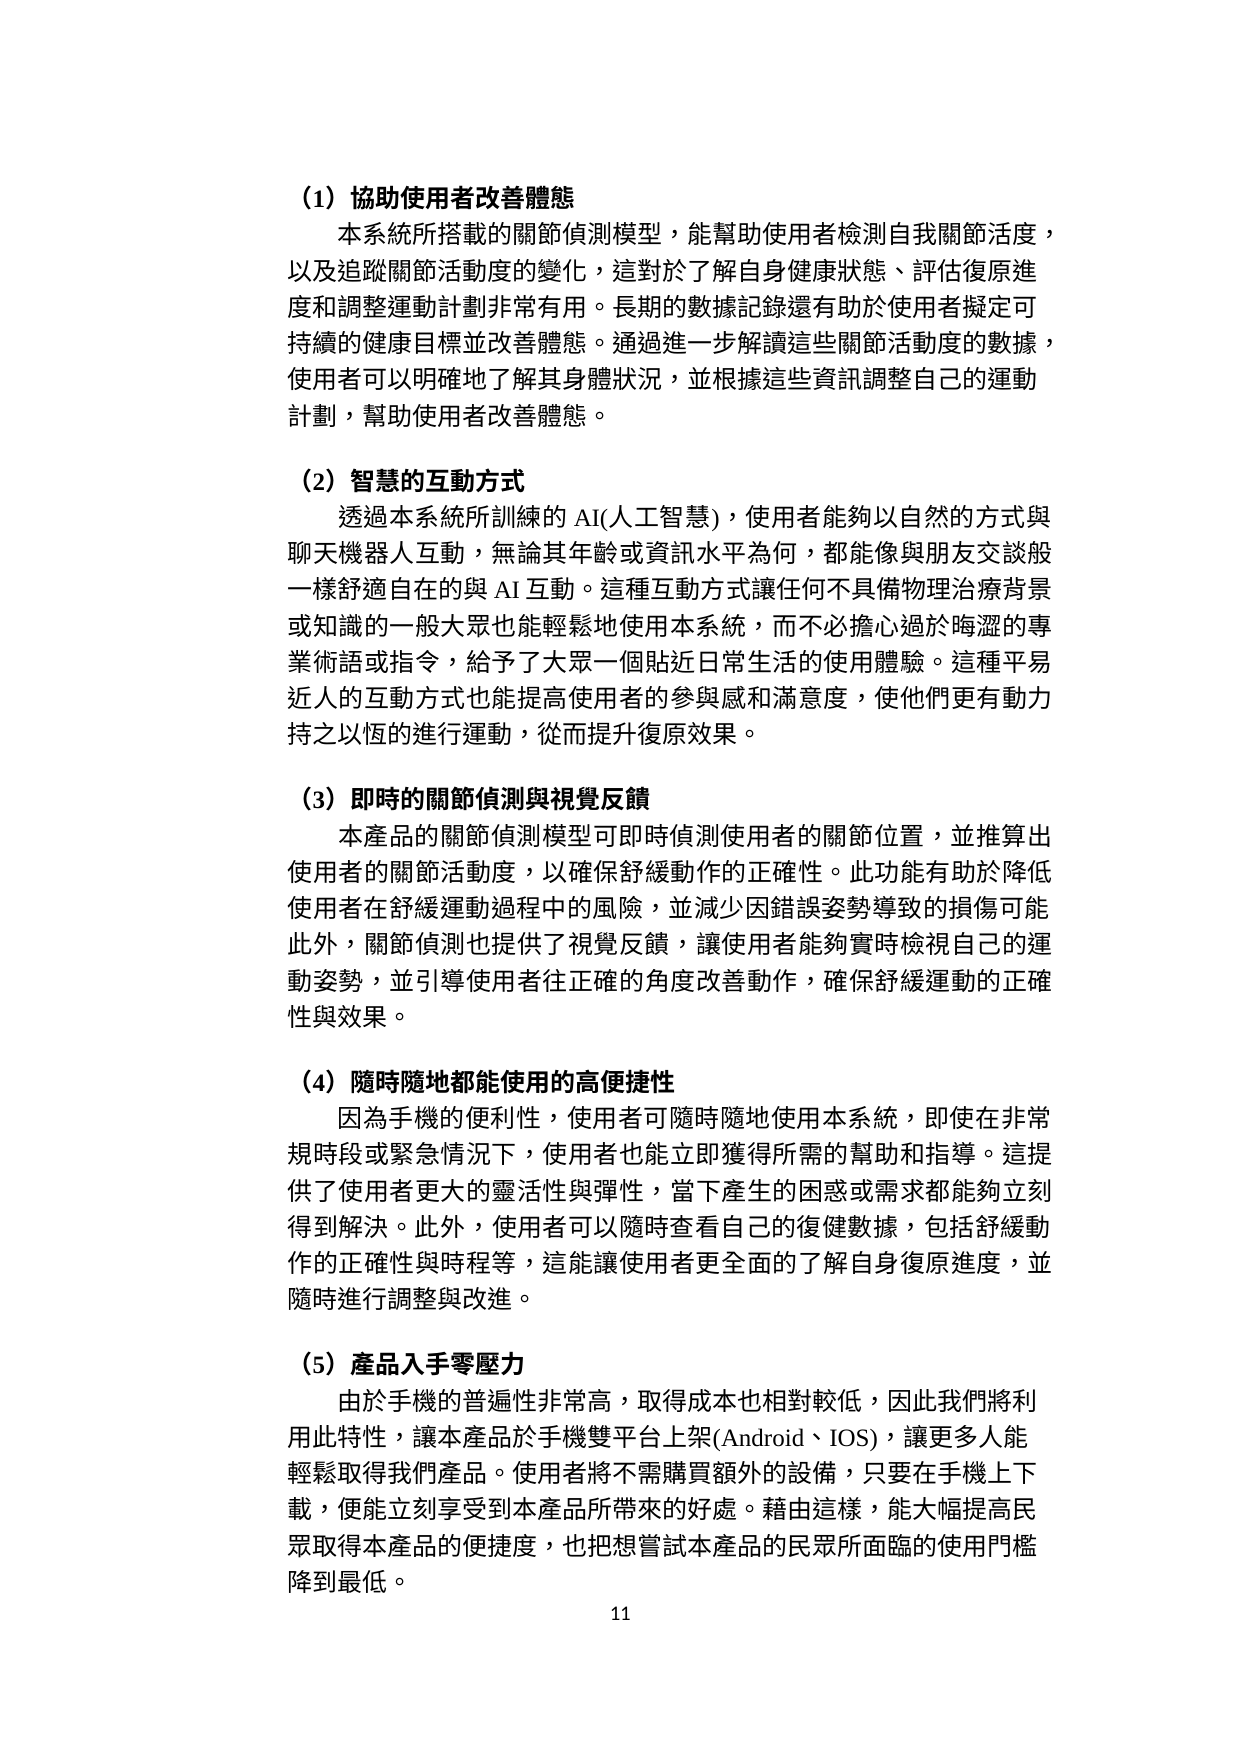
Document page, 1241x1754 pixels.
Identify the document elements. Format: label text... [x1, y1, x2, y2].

text 因為手機的便利性，使用者可隨時隨地使用本系統，即使在非常規時段或緊急情況下，使用者也能立即獲得所需的幫助和指導。這提供了使用者更大的靈活性與彈性，當下產生的困惑或需求都能夠立刻得到解決。此外 [287, 1099, 1053, 1316]
